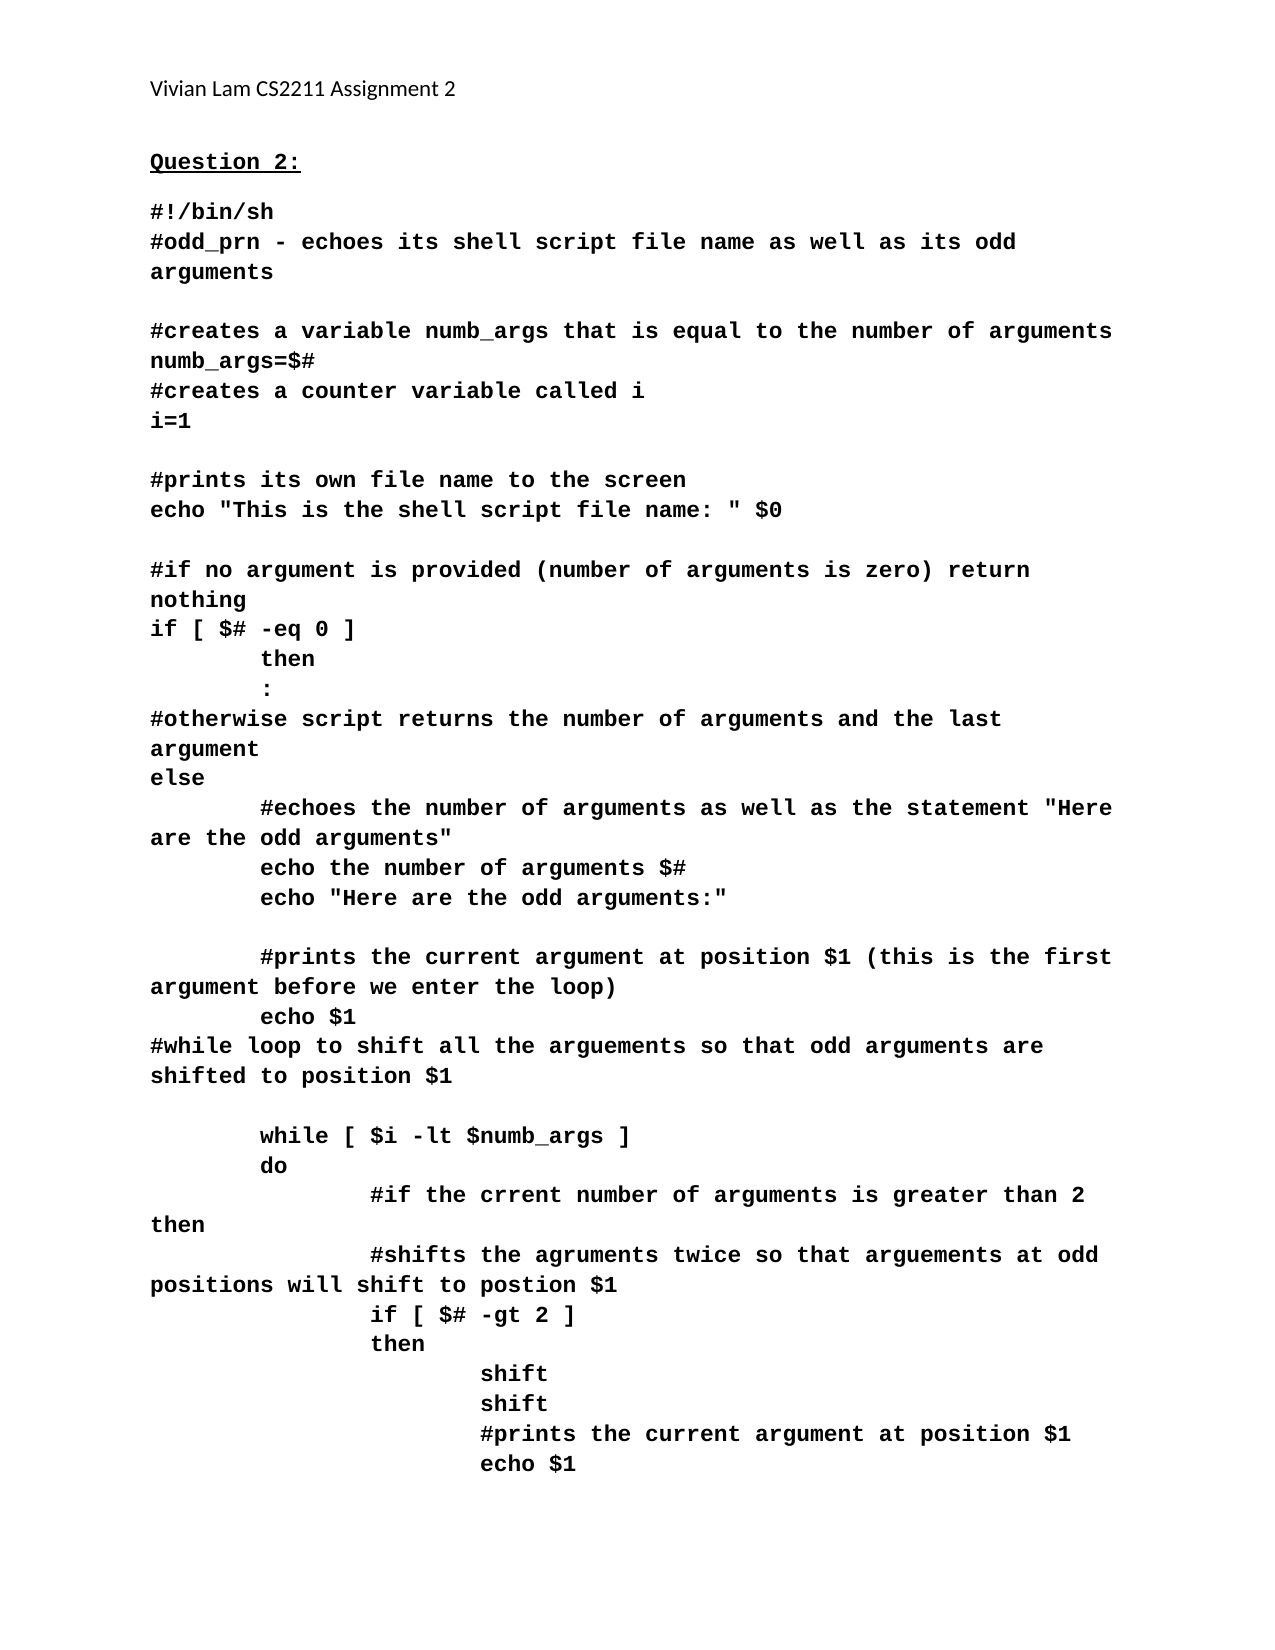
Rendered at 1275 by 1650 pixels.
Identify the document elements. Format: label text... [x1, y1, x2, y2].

text #prints the current argument at position $1 (this is the first argument before we enter the loop) [150, 945, 1125, 1001]
text #shifts the agruments twice so that arguements at odd positions will shift to postion $1 [150, 1243, 1125, 1299]
text shift [150, 1392, 1125, 1418]
text Question 2: [150, 150, 1125, 176]
text #prints the current argument at position $1 [150, 1422, 1125, 1448]
text i=1 [150, 409, 1125, 435]
text do [150, 1154, 1125, 1180]
text #while loop to shift all the arguements so that odd arguments are shifted to position $1 [150, 1035, 1125, 1091]
text echo "This is the shell script file name: " $0 [150, 498, 1125, 524]
text while [ $i -lt $numb_args ] [150, 1124, 1125, 1150]
text #otherwise script returns the number of arguments and the last argument [150, 707, 1125, 763]
text echo "Here are the odd arguments:" [150, 886, 1125, 912]
text echo the number of arguments $# [150, 856, 1125, 882]
text #if the crrent number of arguments is greater than 2 [150, 1184, 1125, 1210]
text #creates a counter variable called i [150, 379, 1125, 405]
text numb_args=$# [150, 349, 1125, 376]
text shift [150, 1362, 1125, 1388]
text then [150, 647, 1125, 673]
text #echoes the number of arguments as well as the statement "Here are the odd arguments" [150, 796, 1125, 852]
text echo $1 [150, 1452, 1125, 1478]
text if [ $# -eq 0 ] [150, 618, 1125, 644]
text else [150, 767, 1125, 793]
text then [150, 1333, 1125, 1359]
text #prints its own file name to the screen [150, 469, 1125, 495]
text #!/bin/sh [150, 201, 1125, 227]
text then [150, 1213, 1125, 1239]
text echo $1 [150, 1005, 1125, 1031]
text : [150, 677, 1125, 703]
text #creates a variable numb_args that is equal to the number of arguments [150, 320, 1125, 346]
text #odd_prn - echoes its shell script file name as well as its odd arguments [150, 230, 1125, 286]
text #if no argument is provided (number of arguments is zero) return nothing [150, 558, 1125, 614]
text if [ $# -gt 2 ] [150, 1303, 1125, 1329]
